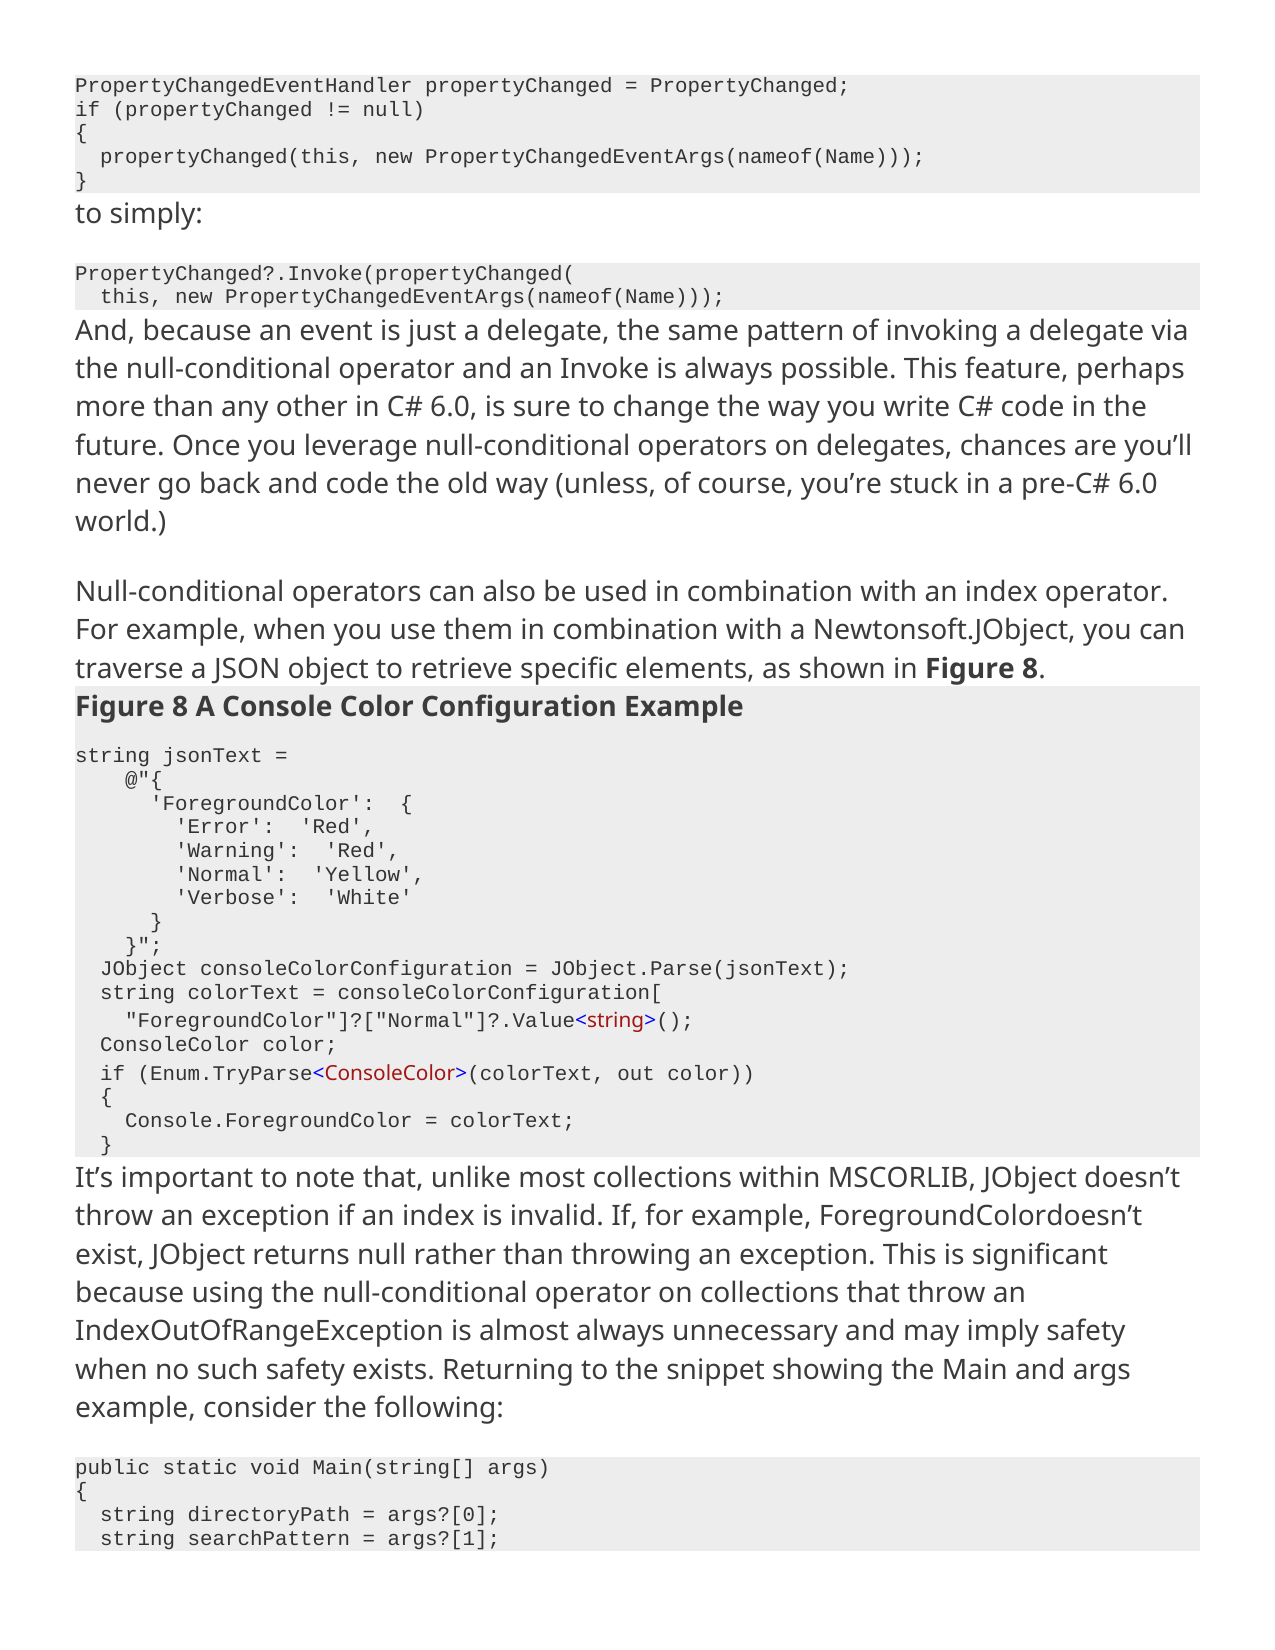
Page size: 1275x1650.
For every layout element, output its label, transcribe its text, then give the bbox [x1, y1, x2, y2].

text string searchPattern = args?[1]; [75, 1528, 1200, 1551]
text string colorText = consoleColorConfiguration[ [75, 982, 1200, 1006]
text 'Verbose': 'White' [75, 887, 1200, 911]
text @"{ [75, 769, 1200, 793]
text string directoryPath = args?[0]; [75, 1504, 1200, 1528]
text { [75, 1481, 1200, 1504]
text Figure 8 A Console Color Configuration Example [75, 686, 1200, 725]
text ConsoleColor color; [75, 1034, 1200, 1058]
text string jsonText = [75, 746, 1200, 769]
text to simply: [75, 193, 1200, 232]
text } [75, 1134, 1200, 1157]
text Null-conditional operators can also be used in combination with an index operator. For example, when you use them in combination with a Newtonsoft.JObject, you can traverse a JSON object to retrieve specific elements, as shown in Figure 8. [75, 571, 1200, 686]
text 'Warning': 'Red', [75, 840, 1200, 864]
text if (Enum.TryParse<ConsoleColor>(colorText, out color)) [75, 1058, 1200, 1086]
text 'Normal': 'Yellow', [75, 864, 1200, 887]
text 'Error': 'Red', [75, 816, 1200, 840]
text JObject consoleColorConfiguration = JObject.Parse(jsonText); [75, 958, 1200, 982]
text "ForegroundColor"]?["Normal"]?.Value<string>(); [75, 1006, 1200, 1034]
text It’s important to note that, unlike most collections within MSCORLIB, JObject doesn’t throw an exception if an index is invalid. If, for example, ForegroundColordoesn’t exist, JObject returns null rather than throwing an exception. This is significant because using the null-conditional operator on collections that throw an IndexOutOfRangeException is almost always unnecessary and may imply safety when no such safety exists. Returning to the snippet showing the Main and args example, consider the following: [75, 1157, 1200, 1426]
text this, new PropertyChangedEventArgs(nameof(Name))); [75, 286, 1200, 310]
text public static void Main(string[] args) [75, 1457, 1200, 1481]
text 'ForegroundColor': { [75, 793, 1200, 816]
text { [75, 1086, 1200, 1110]
text PropertyChanged?.Invoke(propertyChanged( [75, 263, 1200, 286]
text Console.ForegroundColor = colorText; [75, 1110, 1200, 1134]
text if (propertyChanged != null) [75, 99, 1200, 122]
text } [75, 169, 1200, 193]
text } [75, 911, 1200, 935]
text PropertyChangedEventHandler propertyChanged = PropertyChanged; [75, 75, 1200, 99]
text propertyChanged(this, new PropertyChangedEventArgs(nameof(Name))); [75, 146, 1200, 169]
text }"; [75, 935, 1200, 958]
text { [75, 122, 1200, 146]
text And, because an event is just a delegate, the same pattern of invoking a delegate via the null-conditional operator and an Invoke is always possible. This feature, perhaps more than any other in C# 6.0, is sure to change the way you write C# code in the future. Once you leverage null-conditional operators on delegates, chances are you’ll never go back and code the old way (unless, of course, you’re stuck in a pre-C# 6.0 world.) [75, 310, 1200, 540]
